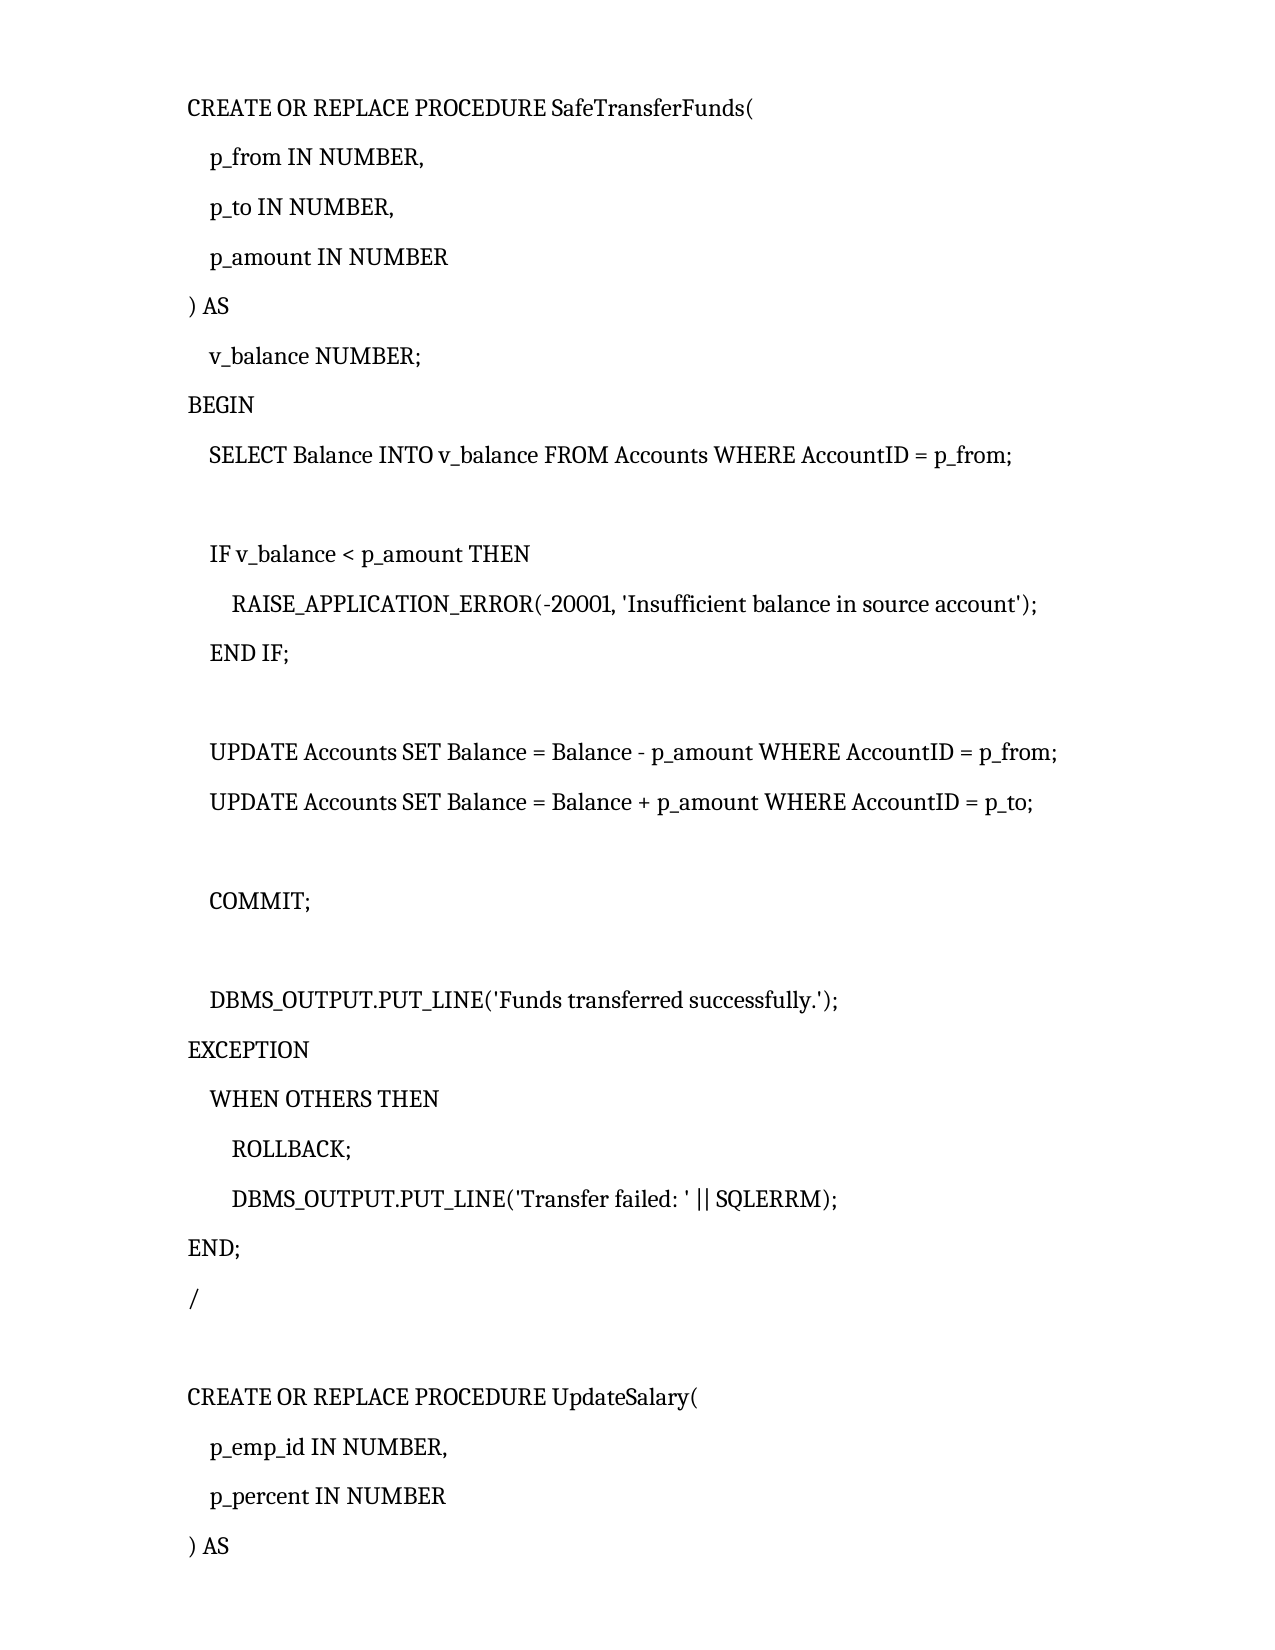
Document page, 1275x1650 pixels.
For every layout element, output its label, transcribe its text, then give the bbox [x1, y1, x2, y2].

text CREATE OR REPLACE PROCEDURE UpdateSalary( [187, 1383, 1087, 1412]
text EXCEPTION [187, 1036, 1087, 1064]
text ROLLBACK; [187, 1135, 1087, 1164]
text COMMIT; [187, 887, 1087, 916]
text END IF; [187, 639, 1087, 668]
text SELECT Balance INTO v_balance FROM Accounts WHERE AccountID = p_from; [187, 441, 1087, 469]
text RAISE_APPLICATION_ERROR(-20001, 'Insufficient balance in source account'); [187, 589, 1087, 618]
text v_balance NUMBER; [187, 342, 1087, 370]
text END; [187, 1234, 1087, 1263]
text / [187, 1284, 1087, 1312]
text CREATE OR REPLACE PROCEDURE SafeTransferFunds( [187, 94, 1087, 122]
text p_emp_id IN NUMBER, [187, 1432, 1087, 1461]
text IF v_balance < p_amount THEN [187, 540, 1087, 569]
text UPDATE Accounts SET Balance = Balance - p_amount WHERE AccountID = p_from; [187, 738, 1087, 767]
text DBMS_OUTPUT.PUT_LINE('Funds transferred successfully.'); [187, 986, 1087, 1015]
text p_to IN NUMBER, [187, 193, 1087, 222]
text p_from IN NUMBER, [187, 143, 1087, 172]
text DBMS_OUTPUT.PUT_LINE('Transfer failed: ' || SQLERRM); [187, 1184, 1087, 1213]
text p_percent IN NUMBER [187, 1482, 1087, 1511]
text WHEN OTHERS THEN [187, 1085, 1087, 1114]
text BEGIN [187, 391, 1087, 420]
text p_amount IN NUMBER [187, 242, 1087, 271]
text ) AS [187, 292, 1087, 321]
text ) AS [187, 1532, 1087, 1560]
text UPDATE Accounts SET Balance = Balance + p_amount WHERE AccountID = p_to; [187, 788, 1087, 817]
